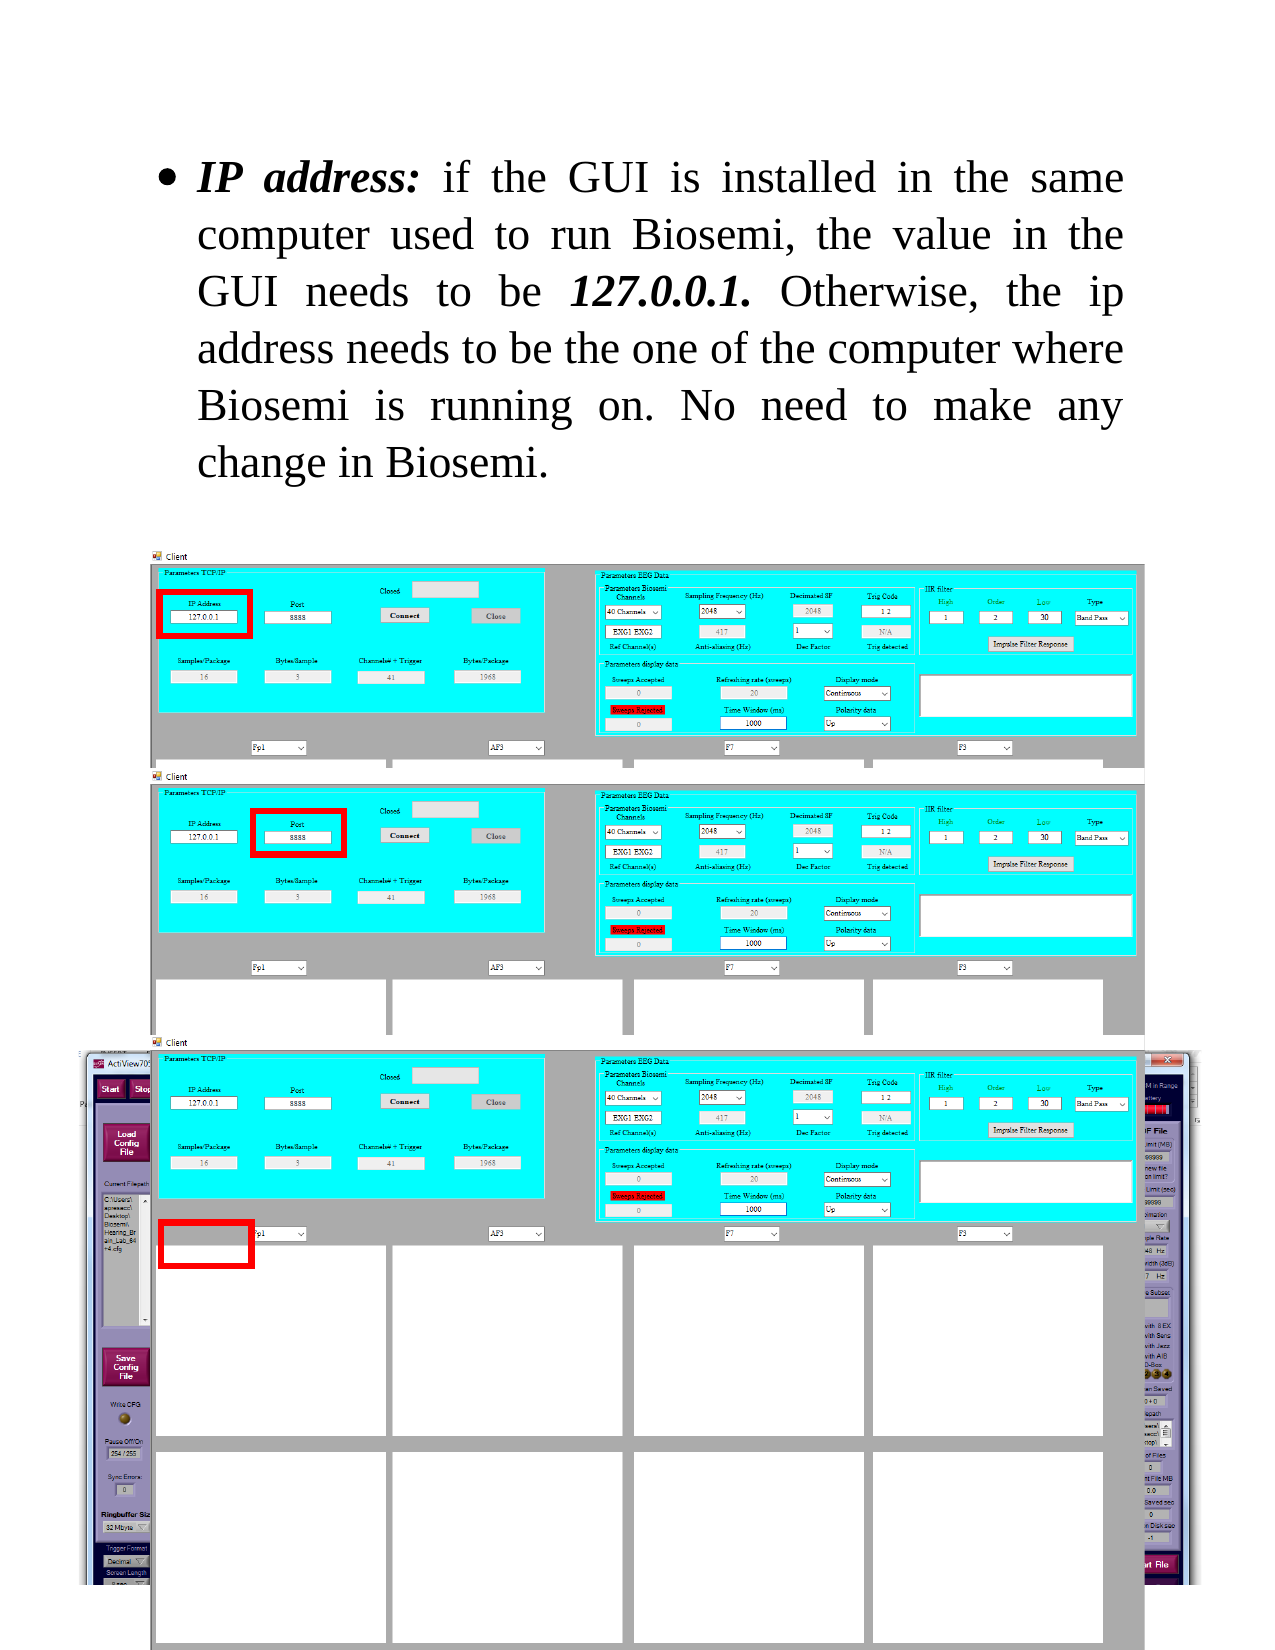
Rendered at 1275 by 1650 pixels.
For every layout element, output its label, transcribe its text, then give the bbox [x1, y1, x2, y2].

list IP address: if the GUI is installed in the same computer used to run Biosemi, the value in the GUI needs to be 127.0.0.1. Otherwise, the ip address needs to be the one of the computer where Biosemi is running on. No need to make any change in Biosemi. [159, 150, 1125, 487]
picture [78, 548, 1202, 1650]
